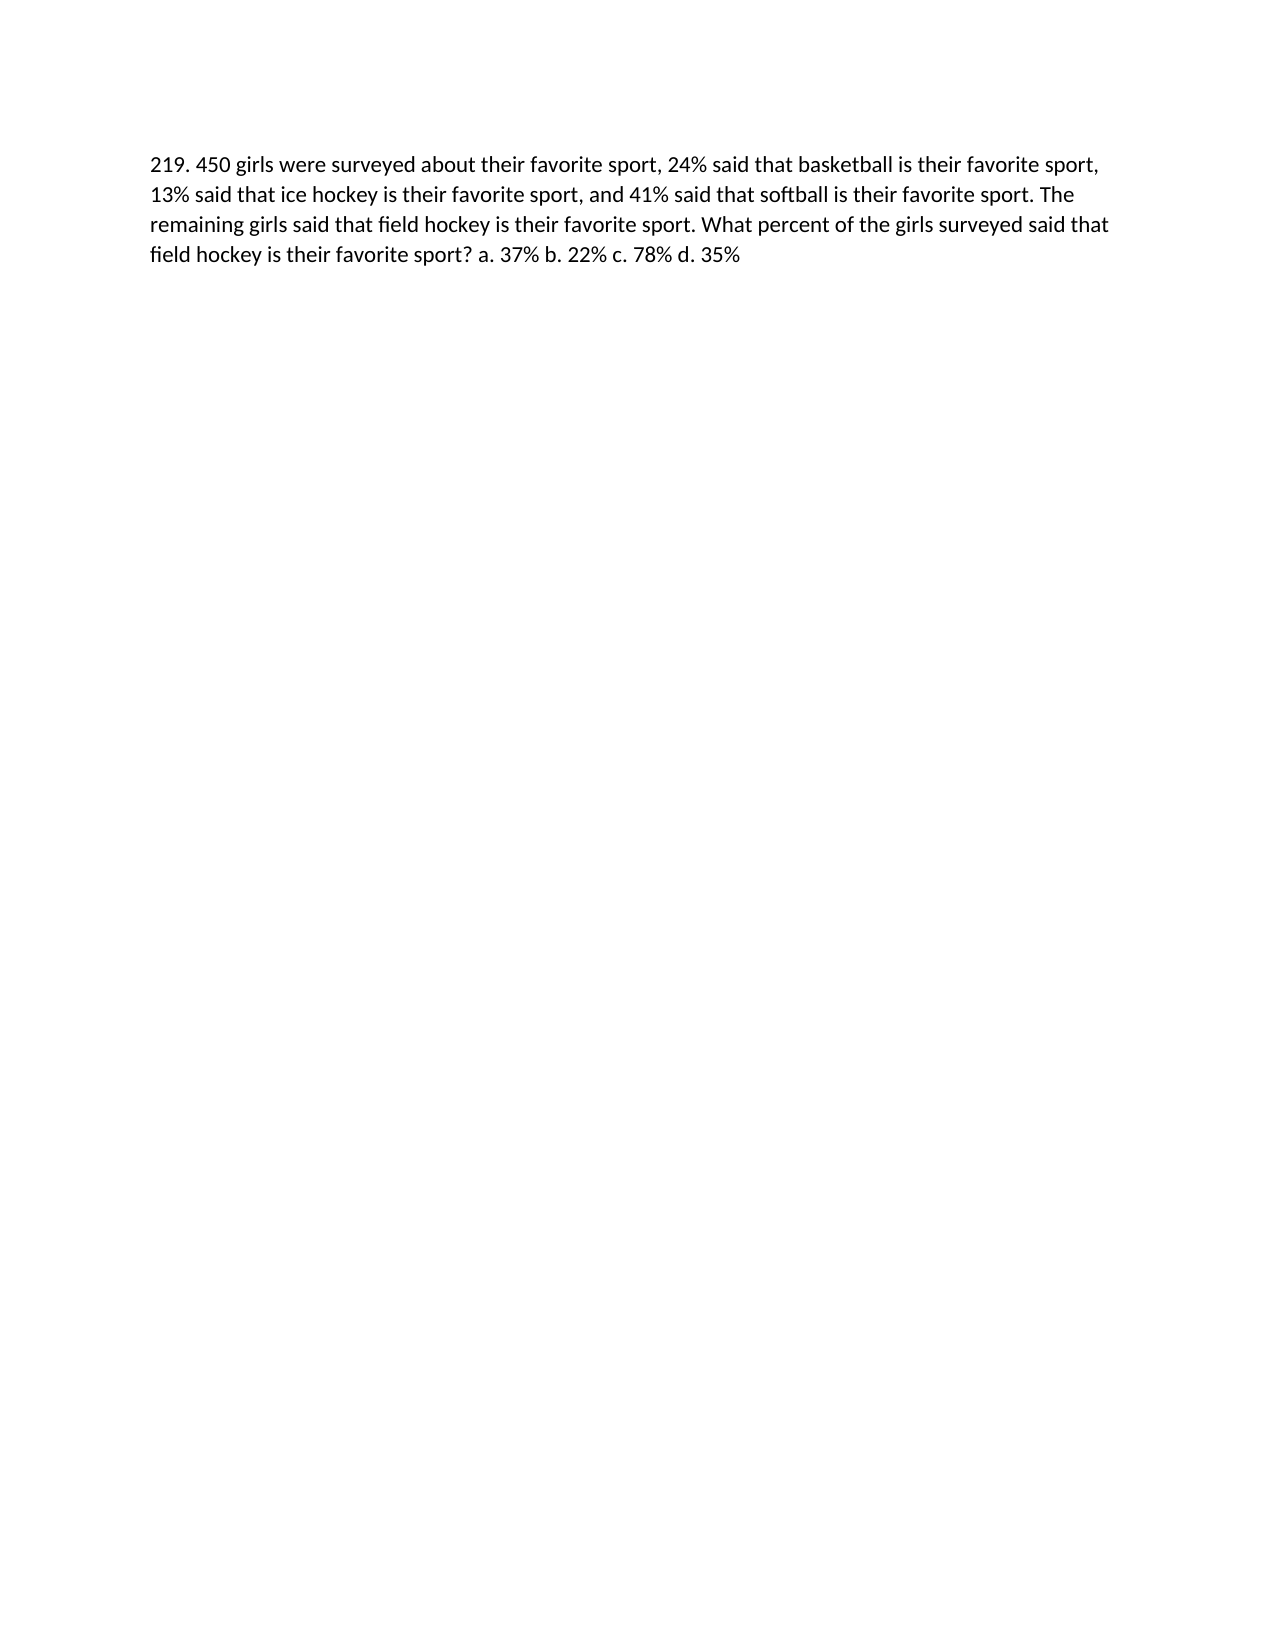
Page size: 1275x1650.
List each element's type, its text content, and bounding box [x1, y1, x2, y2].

text 219. 450 girls were surveyed about their favorite sport, 24% said that basketball is their favorite sport, 13% said that ice hockey is their favorite sport, and 41% said that softball is their favorite sport. The remaining girls said that ﬁeld hockey is their favorite sport. What percent of the girls surveyed said that ﬁeld hockey is their favorite sport? a. 37% b. 22% c. 78% d. 35% [150, 150, 1125, 269]
